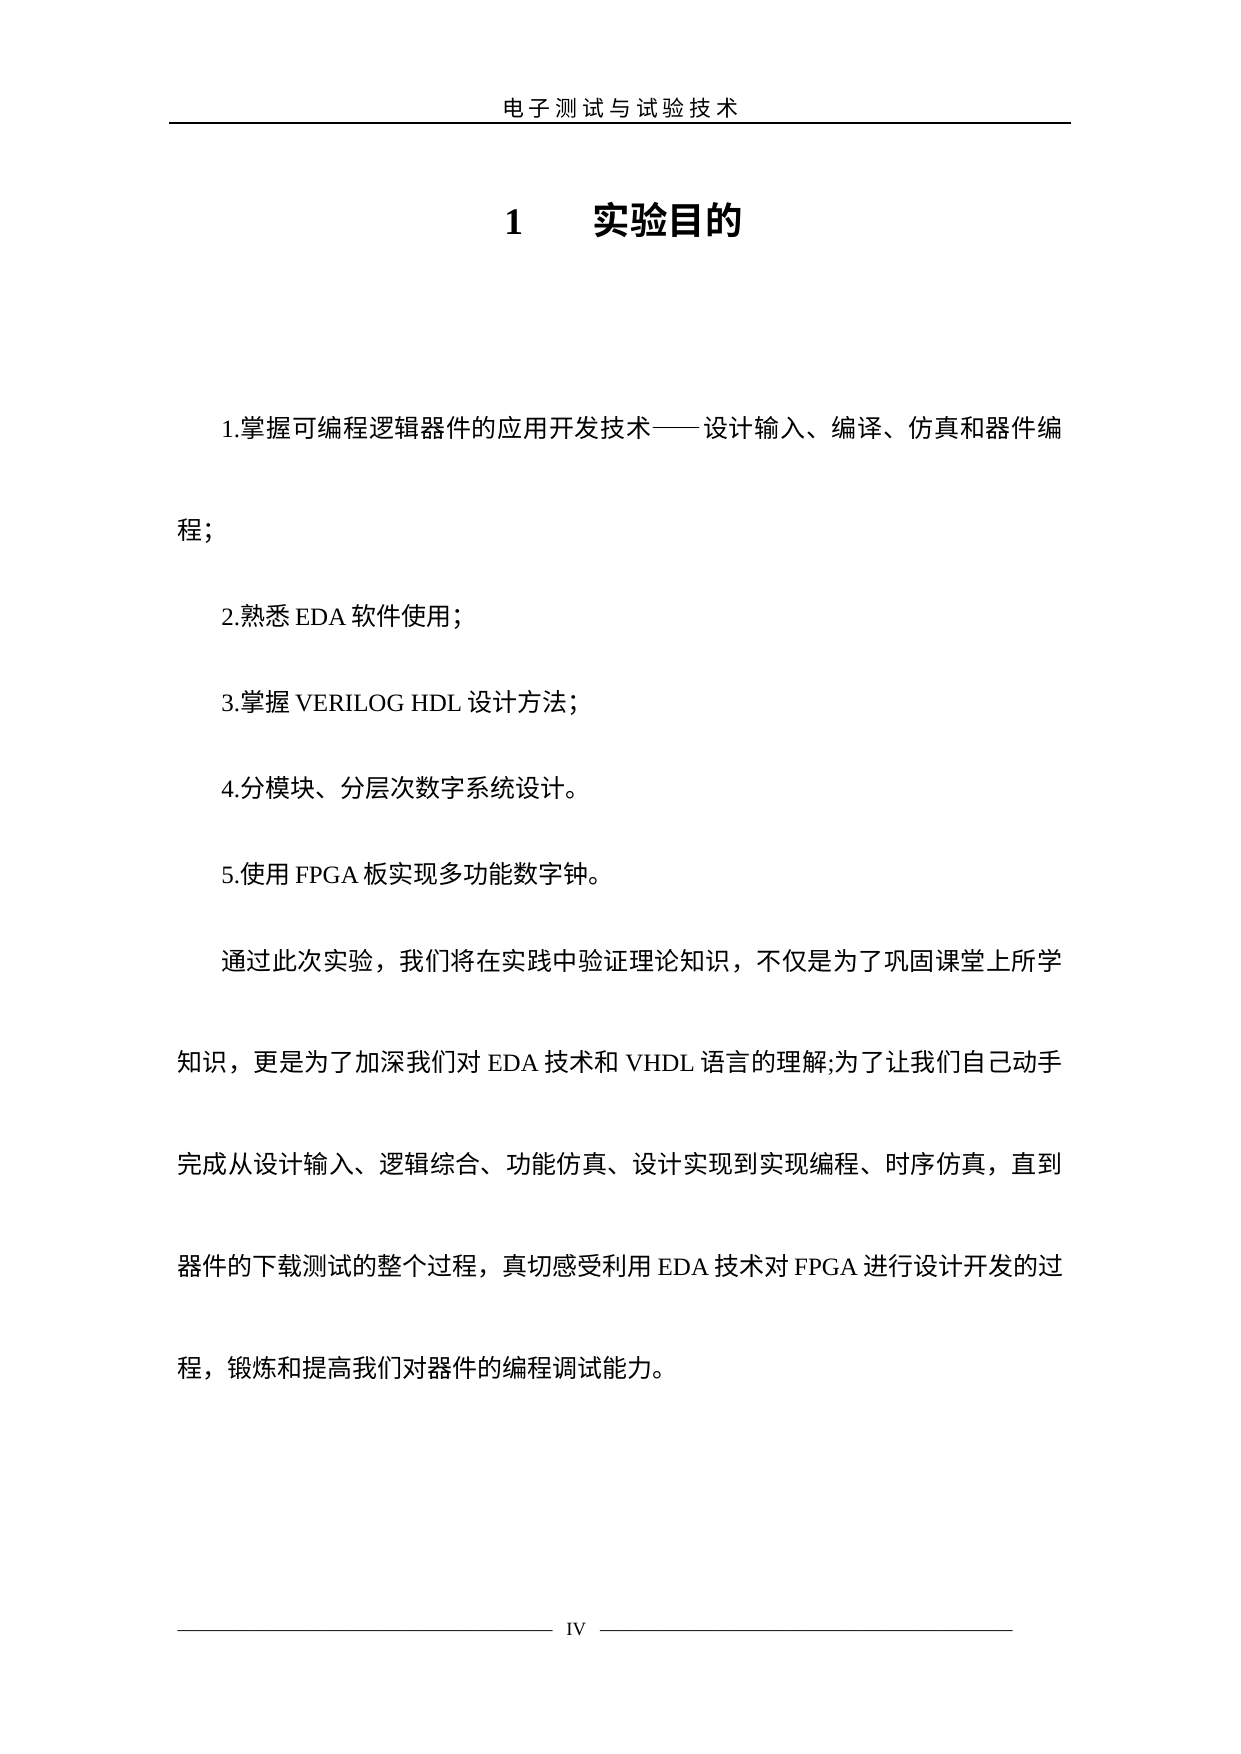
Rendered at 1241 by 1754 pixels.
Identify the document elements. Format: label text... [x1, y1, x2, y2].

text 4.分模块、分层次数字系统设计。 [177, 753, 1063, 821]
subtitle 实验目的 [177, 184, 1069, 252]
text 2.熟悉EDA软件使用； [177, 581, 1063, 649]
text 3.掌握VERILOG HDL设计方法； [177, 667, 1063, 735]
text 1.掌握可编程逻辑器件的应用开发技术——设计输入、编译、仿真和器件编程； [177, 393, 1063, 563]
text 5.使用FPGA板实现多功能数字钟。 [177, 839, 1063, 907]
text 通过此次实验，我们将在实践中验证理论知识，不仅是为了巩固课堂上所学知识，更是为了加深我们对EDA技术和VHDL语言的理解;为了让我们自己动手完成从设计输入、逻辑综合、功能仿真、设计实现到实现编程、时序仿真，直到器件的下载测试的整个过程，真切感受利用EDA技术对FPGA进行设计开发的过程，锻炼和提高我们对器件的编程调试能力。 [177, 925, 1063, 1401]
